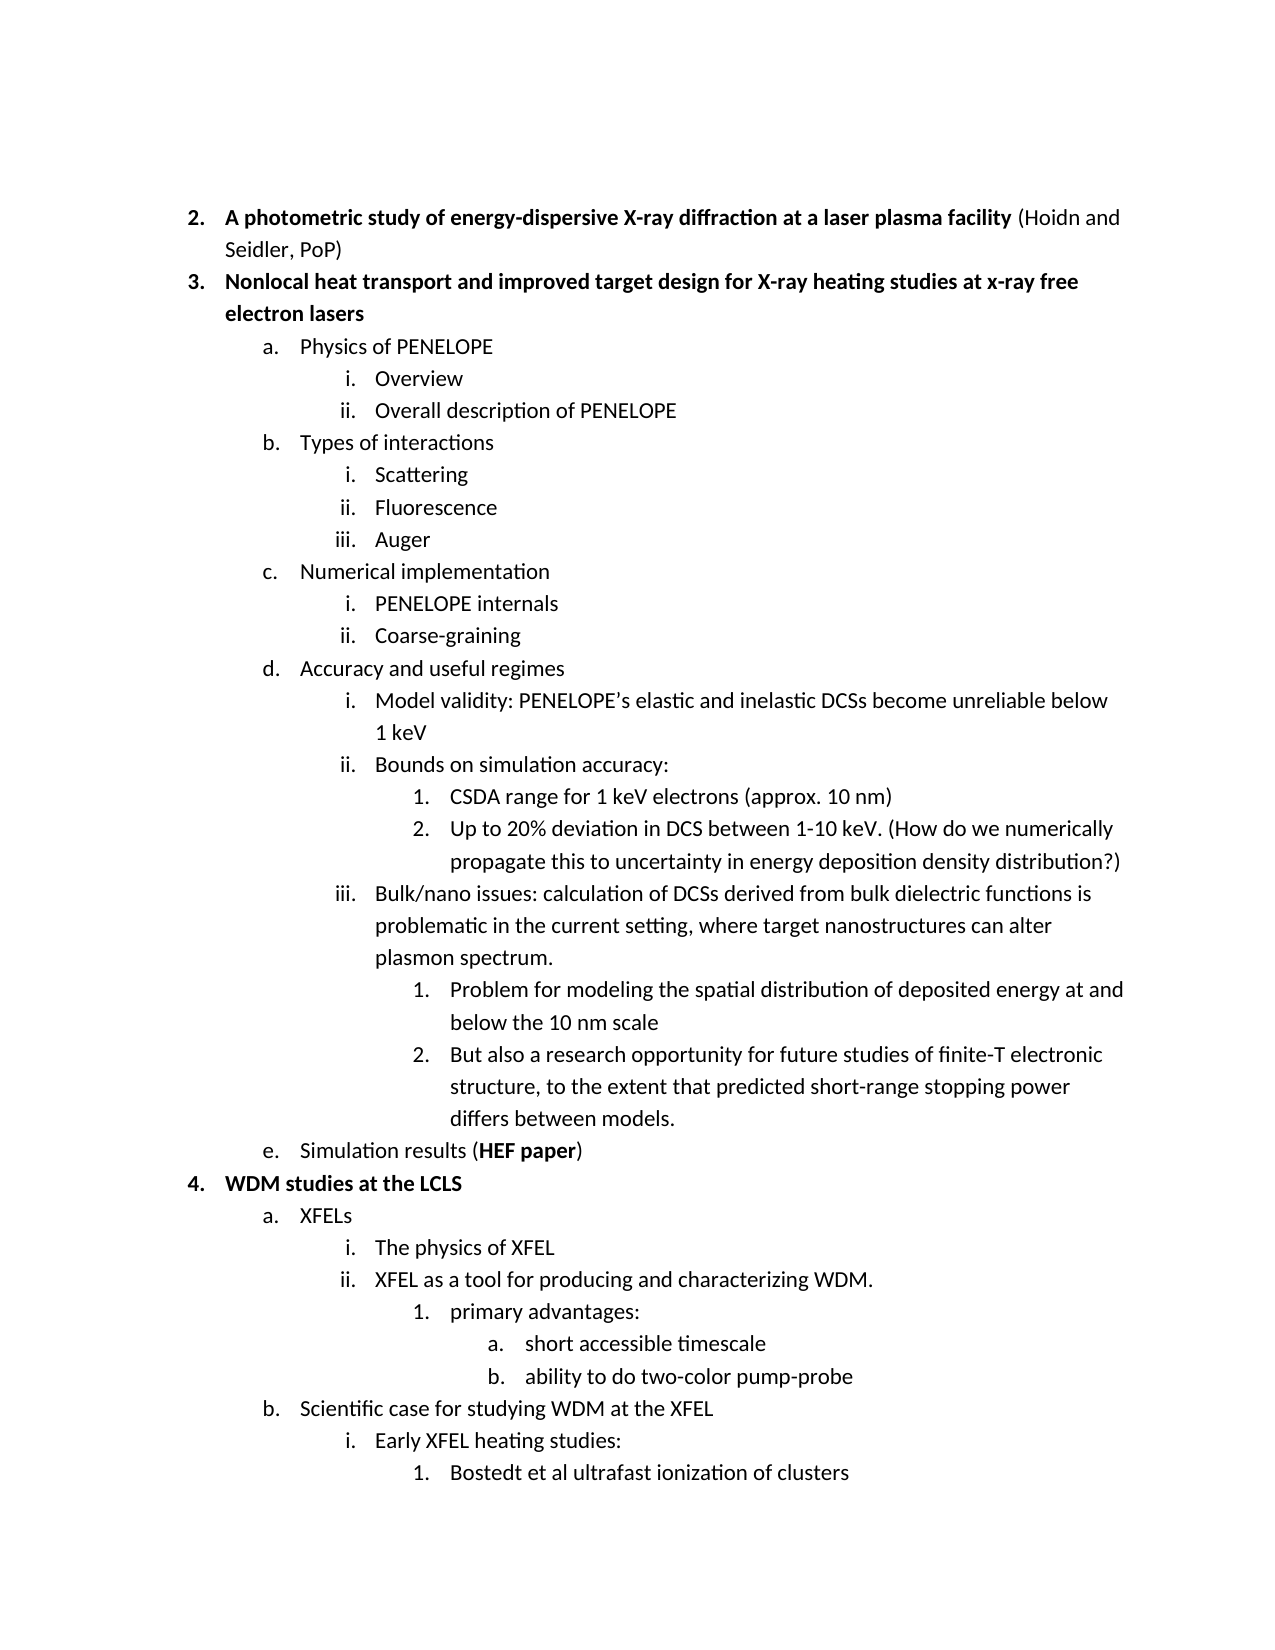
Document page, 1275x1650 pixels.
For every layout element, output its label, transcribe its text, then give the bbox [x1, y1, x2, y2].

list Accuracy and useful regimes [262, 654, 1125, 682]
list ability to do two-color pump-probe [487, 1362, 1125, 1390]
list Numerical implementation [262, 557, 1125, 585]
list Types of interactions [262, 428, 1125, 456]
list But also a research opportunity for future studies of finite-T electronic structure, to the extent that predicted short-range stopping power differs between models. [412, 1040, 1125, 1132]
list XFELs [262, 1201, 1125, 1229]
list Scientific case for studying WDM at the XFEL [262, 1394, 1125, 1422]
list Physics of PENELOPE [262, 332, 1125, 360]
list Simulation results (HEF paper) [262, 1136, 1125, 1164]
list Scattering [356, 461, 1125, 488]
list Bulk/nano issues: calculation of DCSs derived from bulk dielectric functions is problematic in the current setting, where target nanostructures can alter plasmon spectrum. [356, 879, 1125, 971]
list primary advantages: [412, 1297, 1125, 1325]
list Early XFEL heating studies: [356, 1426, 1125, 1454]
list PENELOPE internals [356, 589, 1125, 617]
list short accessible timescale [487, 1329, 1125, 1358]
list Up to 20% deviation in DCS between 1-10 keV. (How do we numerically propagate this to uncertainty in energy deposition density distribution?) [412, 814, 1125, 875]
list A photometric study of energy-dispersive X-ray diffraction at a laser plasma facility (Hoidn and Seidler, PoP) [187, 203, 1125, 263]
list Overall description of PENELOPE [356, 396, 1125, 424]
list Problem for modeling the spatial distribution of deposited energy at and below the 10 nm scale [412, 976, 1125, 1036]
list Coarse-graining [356, 621, 1125, 649]
list WDM studies at the LCLS [187, 1169, 1125, 1197]
list CSDA range for 1 keV electrons (approx. 10 nm) [412, 782, 1125, 810]
list Overview [356, 364, 1125, 392]
list Nonlocal heat transport and improved target design for X-ray heating studies at x-ray free electron lasers [187, 267, 1125, 328]
list XFEL as a tool for producing and characterizing WDM. [356, 1265, 1125, 1293]
list The physics of XFEL [356, 1233, 1125, 1261]
list Model validity: PENELOPE’s elastic and inelastic DCSs become unreliable below 1 keV [356, 686, 1125, 746]
list Bostedt et al ultrafast ionization of clusters [412, 1458, 1125, 1486]
list Fluorescence [356, 493, 1125, 521]
list Auger [356, 525, 1125, 553]
list Bounds on simulation accuracy: [356, 750, 1125, 778]
